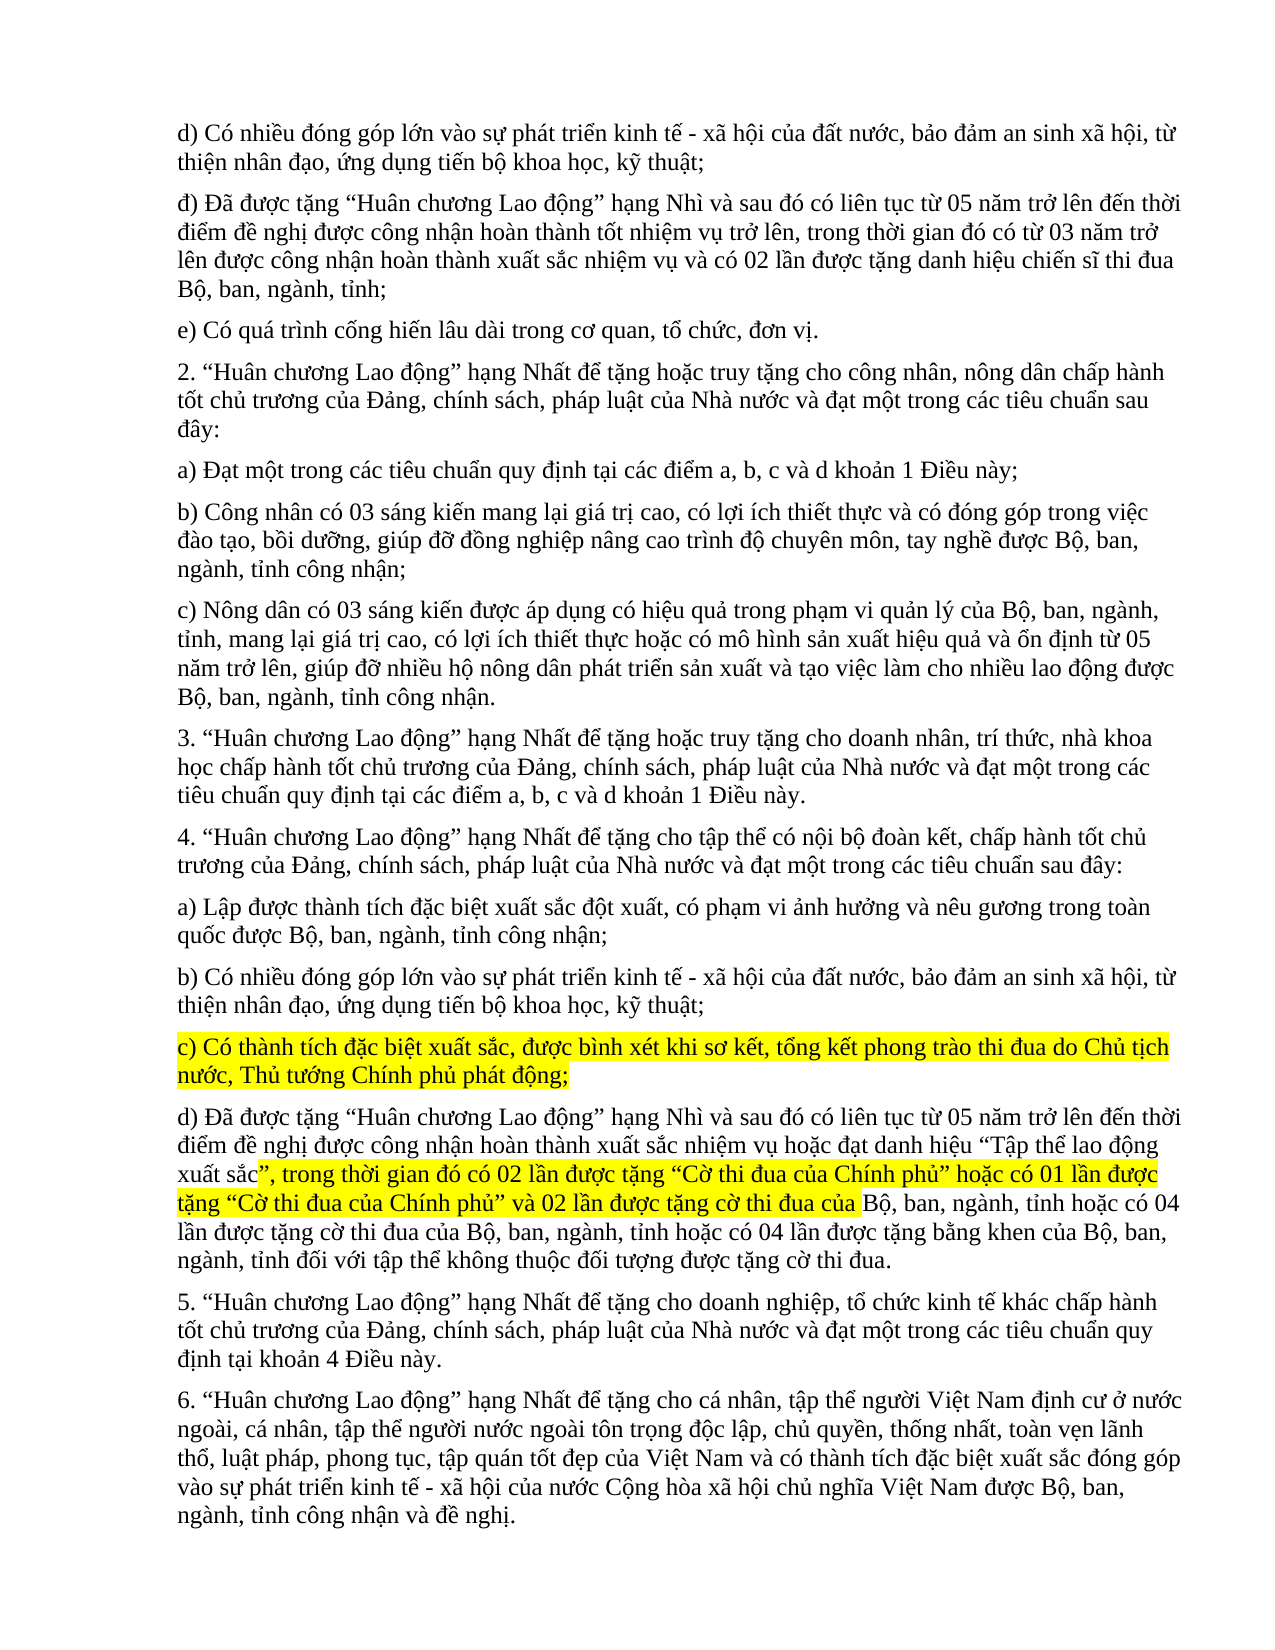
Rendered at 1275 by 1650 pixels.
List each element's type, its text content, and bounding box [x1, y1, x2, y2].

text d) Đã được tặng “Huân chương Lao động” hạng Nhì và sau đó có liên tục từ 05 năm trở lên đến thời điểm đề nghị được công nhận hoàn thành xuất sắc nhiệm vụ hoặc đạt danh hiệu “Tập thể lao động xuất sắc”, trong thời gian đó có 02 lần được tặng “Cờ thi đua của Chính phủ” hoặc có 01 lần được tặng “Cờ thi đua của Chính phủ” và 02 lần được tặng cờ thi đua của Bộ, ban, ngành, tỉnh hoặc có 04 lần được tặng cờ thi đua của Bộ, ban, ngành, tỉnh hoặc có 04 lần được tặng bằng khen của Bộ, ban, ngành, tỉnh đối với tập thể không thuộc đối tượng được tặng cờ thi đua. [177, 1102, 1186, 1274]
text c) Nông dân có 03 sáng kiến được áp dụng có hiệu quả trong phạm vi quản lý của Bộ, ban, ngành, tỉnh, mang lại giá trị cao, có lợi ích thiết thực hoặc có mô hình sản xuất hiệu quả và ổn định từ 05 năm trở lên, giúp đỡ nhiều hộ nông dân phát triển sản xuất và tạo việc làm cho nhiều lao động được Bộ, ban, ngành, tỉnh công nhận. [177, 596, 1186, 711]
text 6. “Huân chương Lao động” hạng Nhất để tặng cho cá nhân, tập thể người Việt Nam định cư ở nước ngoài, cá nhân, tập thể người nước ngoài tôn trọng độc lập, chủ quyền, thống nhất, toàn vẹn lãnh thổ, luật pháp, phong tục, tập quán tốt đẹp của Việt Nam và có thành tích đặc biệt xuất sắc đóng góp vào sự phát triển kinh tế - xã hội của nước Cộng hòa xã hội chủ nghĩa Việt Nam được Bộ, ban, ngành, tỉnh công nhận và đề nghị. [177, 1386, 1186, 1529]
text b) Có nhiều đóng góp lớn vào sự phát triển kinh tế - xã hội của đất nước, bảo đảm an sinh xã hội, từ thiện nhân đạo, ứng dụng tiến bộ khoa học, kỹ thuật; [177, 962, 1186, 1019]
text e) Có quá trình cống hiến lâu dài trong cơ quan, tổ chức, đơn vị. [177, 316, 1186, 344]
text a) Lập được thành tích đặc biệt xuất sắc đột xuất, có phạm vi ảnh hưởng và nêu gương trong toàn quốc được Bộ, ban, ngành, tỉnh công nhận; [177, 892, 1186, 949]
text b) Công nhân có 03 sáng kiến mang lại giá trị cao, có lợi ích thiết thực và có đóng góp trong việc đào tạo, bồi dưỡng, giúp đỡ đồng nghiệp nâng cao trình độ chuyên môn, tay nghề được Bộ, ban, ngành, tỉnh công nhận; [177, 497, 1186, 583]
text đ) Đã được tặng “Huân chương Lao động” hạng Nhì và sau đó có liên tục từ 05 năm trở lên đến thời điểm đề nghị được công nhận hoàn thành tốt nhiệm vụ trở lên, trong thời gian đó có từ 03 năm trở lên được công nhận hoàn thành xuất sắc nhiệm vụ và có 02 lần được tặng danh hiệu chiến sĩ thi đua Bộ, ban, ngành, tỉnh; [177, 188, 1186, 303]
text a) Đạt một trong các tiêu chuẩn quy định tại các điểm a, b, c và d khoản 1 Điều này; [177, 456, 1186, 484]
text 3. “Huân chương Lao động” hạng Nhất để tặng hoặc truy tặng cho doanh nhân, trí thức, nhà khoa học chấp hành tốt chủ trương của Đảng, chính sách, pháp luật của Nhà nước và đạt một trong các tiêu chuẩn quy định tại các điểm a, b, c và d khoản 1 Điều này. [177, 723, 1186, 809]
text 2. “Huân chương Lao động” hạng Nhất để tặng hoặc truy tặng cho công nhân, nông dân chấp hành tốt chủ trương của Đảng, chính sách, pháp luật của Nhà nước và đạt một trong các tiêu chuẩn sau đây: [177, 357, 1186, 443]
text c) Có thành tích đặc biệt xuất sắc, được bình xét khi sơ kết, tổng kết phong trào thi đua do Chủ tịch nước, Thủ tướng Chính phủ phát động; [569, 1032, 1186, 1089]
text 4. “Huân chương Lao động” hạng Nhất để tặng cho tập thể có nội bộ đoàn kết, chấp hành tốt chủ trương của Đảng, chính sách, pháp luật của Nhà nước và đạt một trong các tiêu chuẩn sau đây: [177, 822, 1186, 879]
text 5. “Huân chương Lao động” hạng Nhất để tặng cho doanh nghiệp, tổ chức kinh tế khác chấp hành tốt chủ trương của Đảng, chính sách, pháp luật của Nhà nước và đạt một trong các tiêu chuẩn quy định tại khoản 4 Điều này. [177, 1287, 1186, 1373]
text d) Có nhiều đóng góp lớn vào sự phát triển kinh tế - xã hội của đất nước, bảo đảm an sinh xã hội, từ thiện nhân đạo, ứng dụng tiến bộ khoa học, kỹ thuật; [177, 118, 1186, 176]
